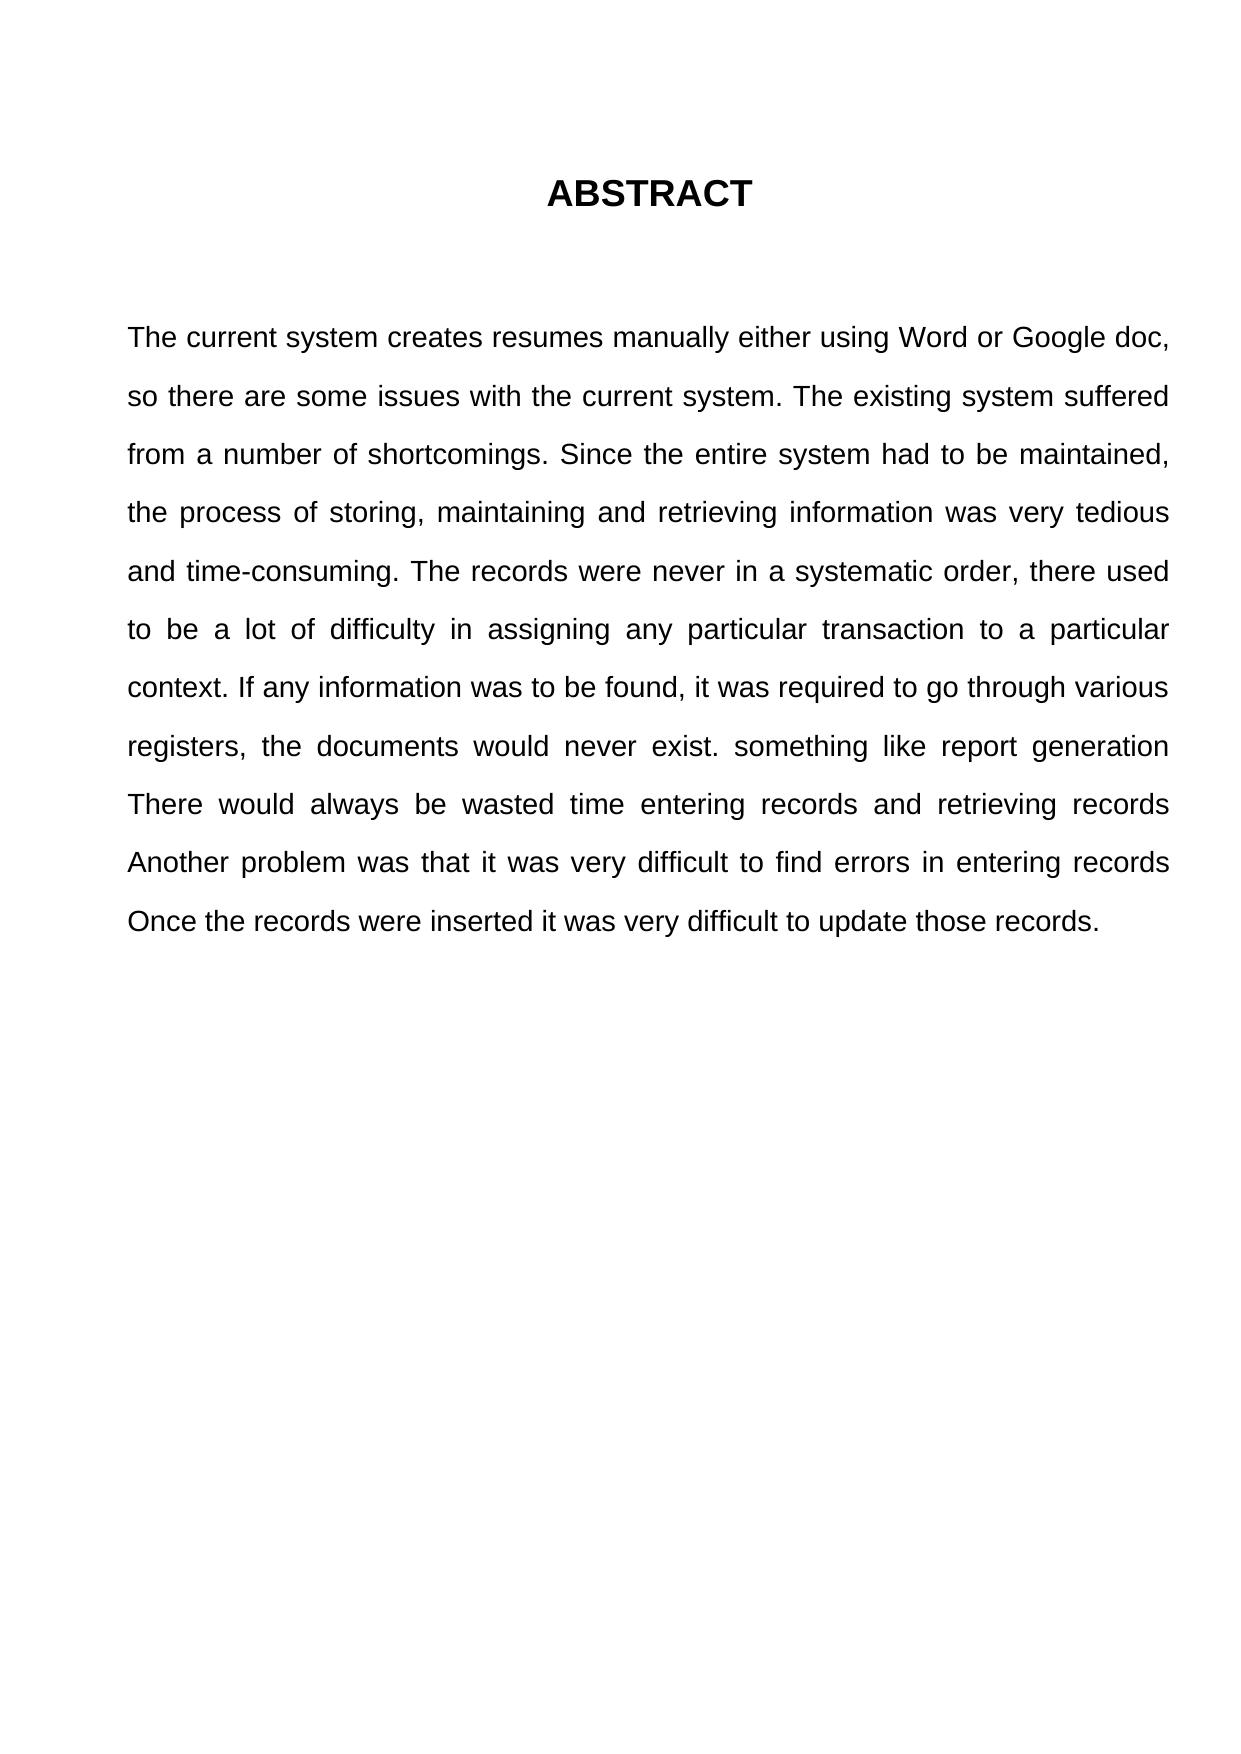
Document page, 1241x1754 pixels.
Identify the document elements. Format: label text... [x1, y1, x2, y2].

subtitle ABSTRACT [207, 171, 1034, 214]
text The current system creates resumes manually either using Word or Google doc, so there are some issues with the current system. The existing system suffered from a number of shortcomings. Since the entire system had to be maintained, the process of storing, maintaining and retrieving information was very tedious and time-consuming. The records were never in a systematic order, there used to be a lot of difficulty in assigning any particular transaction to a particular context. If any information was to be found, it was required to go through various registers, the documents would never exist. something like report generation There would always be wasted time entering records and retrieving records Another problem was that it was very difficult to find errors in entering records Once the records were inserted it was very difficult to update those records. [127, 320, 1171, 937]
